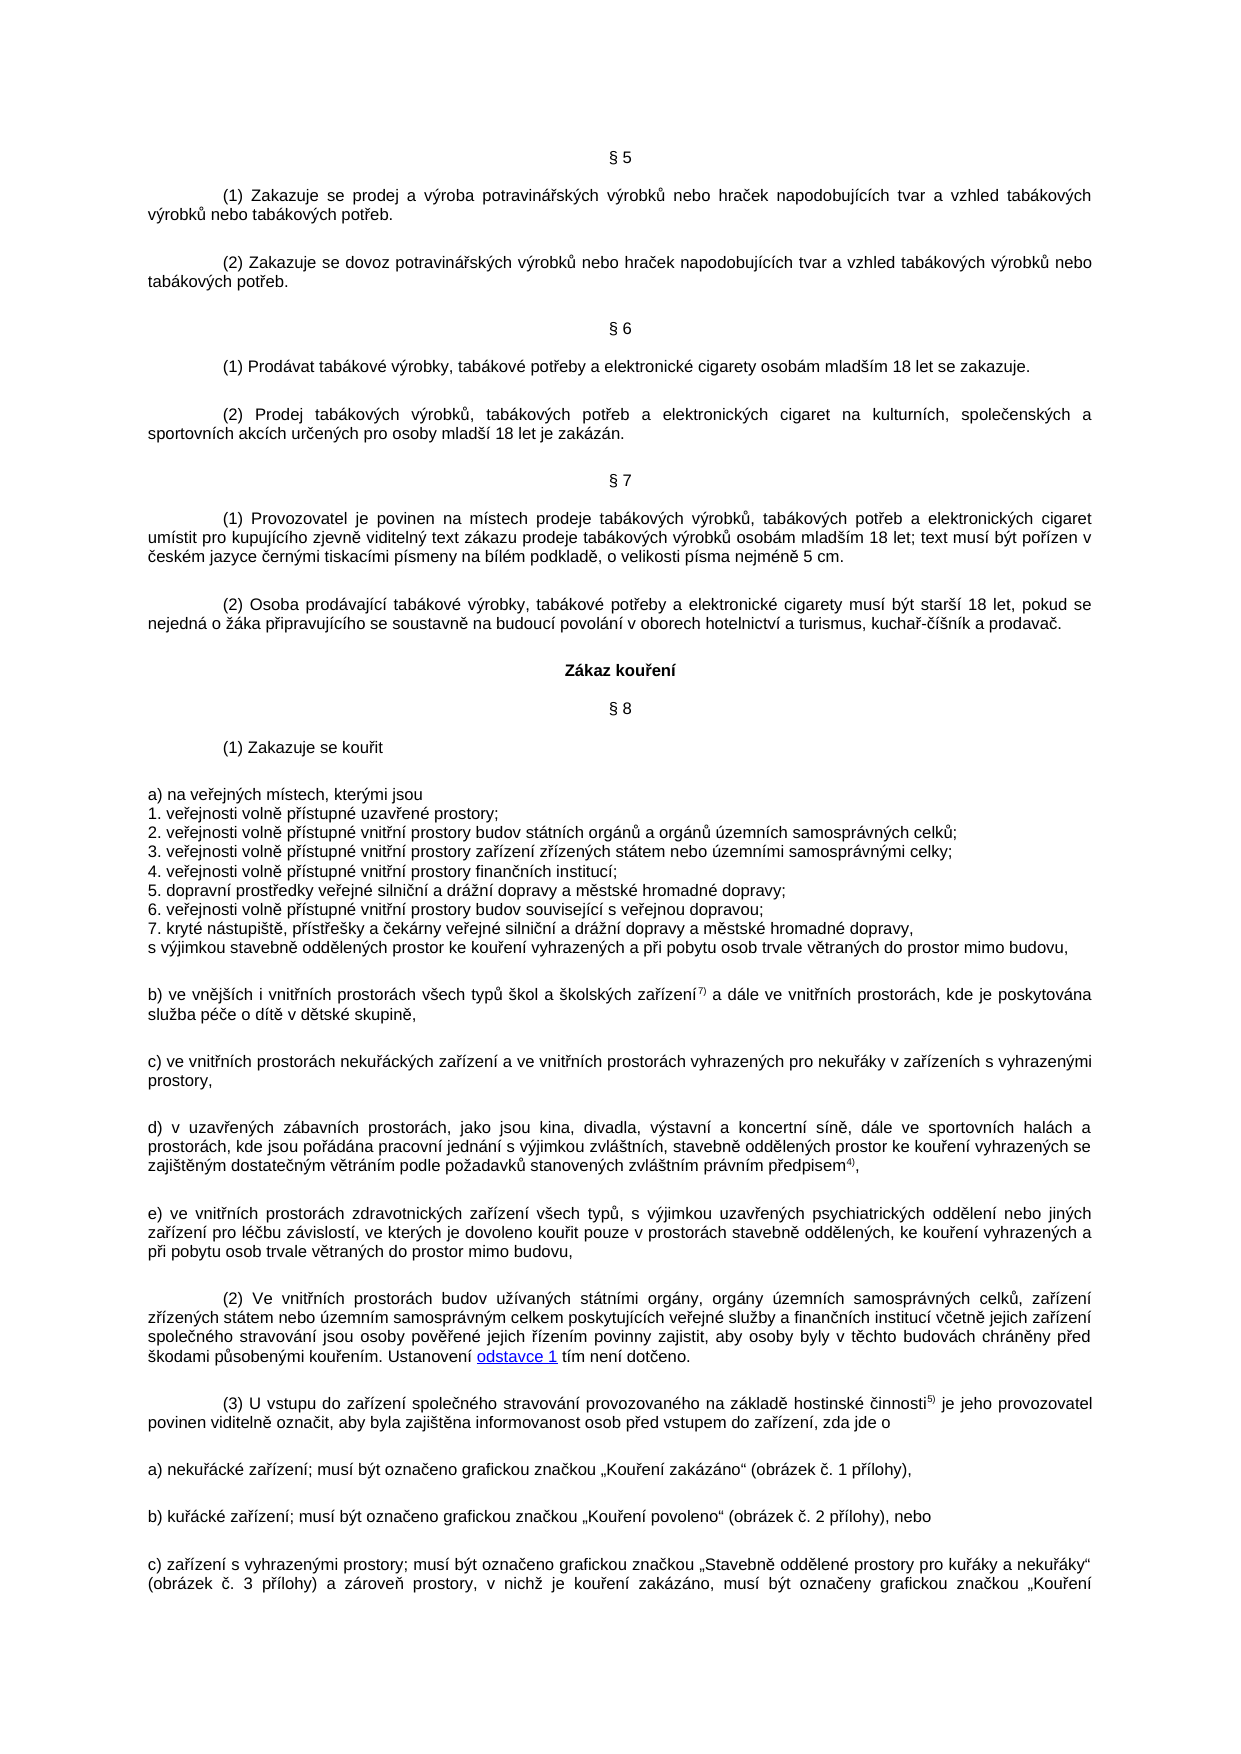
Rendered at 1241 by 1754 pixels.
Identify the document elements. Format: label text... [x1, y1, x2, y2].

text § 8 [148, 699, 1092, 718]
text (2) Zakazuje se dovoz potravinářských výrobků nebo hraček napodobujících tvar a vzhled tabákových výrobků nebo tabákových potřeb. [148, 252, 1092, 291]
text 2. veřejnosti volně přístupné vnitřní prostory budov státních orgánů a orgánů územních samosprávných celků; [148, 823, 1092, 842]
text (1) Zakazuje se kouřit [148, 737, 1092, 757]
text c) ve vnitřních prostorách nekuřáckých zařízení a ve vnitřních prostorách vyhrazených pro nekuřáky v zařízeních s vyhrazenými prostory, [148, 1052, 1092, 1090]
text b) kuřácké zařízení; musí být označeno grafickou značkou „Kouření povoleno“ (obrázek č. 2 přílohy), nebo [148, 1507, 1092, 1526]
text (2) Prodej tabákových výrobků, tabákových potřeb a elektronických cigaret na kulturních, společenských a sportovních akcích určených pro osoby mladší 18 let je zakázán. [148, 404, 1092, 443]
text s výjimkou stavebně oddělených prostor ke kouření vyhrazených a při pobytu osob trvale větraných do prostor mimo budovu, [148, 938, 1092, 957]
text Zákaz kouření [148, 661, 1092, 680]
text a) nekuřácké zařízení; musí být označeno grafickou značkou „Kouření zakázáno“ (obrázek č. 1 přílohy), [148, 1460, 1092, 1479]
text (2) Osoba prodávající tabákové výrobky, tabákové potřeby a elektronické cigarety musí být starší 18 let, pokud se nejedná o žáka připravujícího se soustavně na budoucí povolání v oborech hotelnictví a turismus, kuchař-číšník a prodavač. [148, 594, 1092, 633]
text 3. veřejnosti volně přístupné vnitřní prostory zařízení zřízených státem nebo územními samosprávnými celky; [148, 842, 1092, 861]
text 4. veřejnosti volně přístupné vnitřní prostory finančních institucí; [148, 861, 1092, 881]
text 7. kryté nástupiště, přístřešky a čekárny veřejné silniční a drážní dopravy a městské hromadné dopravy, [148, 919, 1092, 938]
text (1) Provozovatel je povinen na místech prodeje tabákových výrobků, tabákových potřeb a elektronických cigaret umístit pro kupujícího zjevně viditelný text zákazu prodeje tabákových výrobků osobám mladším 18 let; text musí být pořízen v českém jazyce černými tiskacími písmeny na bílém podkladě, o velikosti písma nejméně 5 cm. [148, 509, 1092, 566]
text (2) Ve vnitřních prostorách budov užívaných státními orgány, orgány územních samosprávných celků, zařízení zřízených státem nebo územním samosprávným celkem poskytujících veřejné služby a finančních institucí včetně jejich zařízení společného stravování jsou osoby pověřené jejich řízením povinny zajistit, aby osoby byly v těchto budovách chráněny před škodami působenými kouřením. Ustanovení odstavce 1 tím není dotčeno. [148, 1289, 1092, 1366]
text § 6 [148, 319, 1092, 338]
text 5. dopravní prostředky veřejné silniční a drážní dopravy a městské hromadné dopravy; [148, 881, 1092, 900]
text (1) Prodávat tabákové výrobky, tabákové potřeby a elektronické cigarety osobám mladším 18 let se zakazuje. [148, 357, 1092, 376]
text (1) Zakazuje se prodej a výroba potravinářských výrobků nebo hraček napodobujících tvar a vzhled tabákových výrobků nebo tabákových potřeb. [148, 186, 1092, 224]
text b) ve vnějších i vnitřních prostorách všech typů škol a školských zařízení7) a dále ve vnitřních prostorách, kde je poskytována služba péče o dítě v dětské skupině, [148, 985, 1092, 1023]
text § 5 [148, 148, 1092, 167]
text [148, 1554, 1092, 1593]
text e) ve vnitřních prostorách zdravotnických zařízení všech typů, s výjimkou uzavřených psychiatrických oddělení nebo jiných zařízení pro léčbu závislostí, ve kterých je dovoleno kouřit pouze v prostorách stavebně oddělených, ke kouření vyhrazených a při pobytu osob trvale větraných do prostor mimo budovu, [148, 1203, 1092, 1261]
text d) v uzavřených zábavních prostorách, jako jsou kina, divadla, výstavní a koncertní síně, dále ve sportovních halách a prostorách, kde jsou pořádána pracovní jednání s výjimkou zvláštních, stavebně oddělených prostor ke kouření vyhrazených se zajištěným dostatečným větráním podle požadavků stanovených zvláštním právním předpisem4), [148, 1118, 1092, 1175]
text § 7 [148, 471, 1092, 490]
text (3) U vstupu do zařízení společného stravování provozovaného na základě hostinské činnosti5) je jeho provozovatel povinen viditelně označit, aby byla zajištěna informovanost osob před vstupem do zařízení, zda jde o [148, 1394, 1092, 1432]
text 1. veřejnosti volně přístupné uzavřené prostory; [148, 804, 1092, 823]
text a) na veřejných místech, kterými jsou [148, 785, 1092, 804]
text 6. veřejnosti volně přístupné vnitřní prostory budov související s veřejnou dopravou; [148, 900, 1092, 919]
